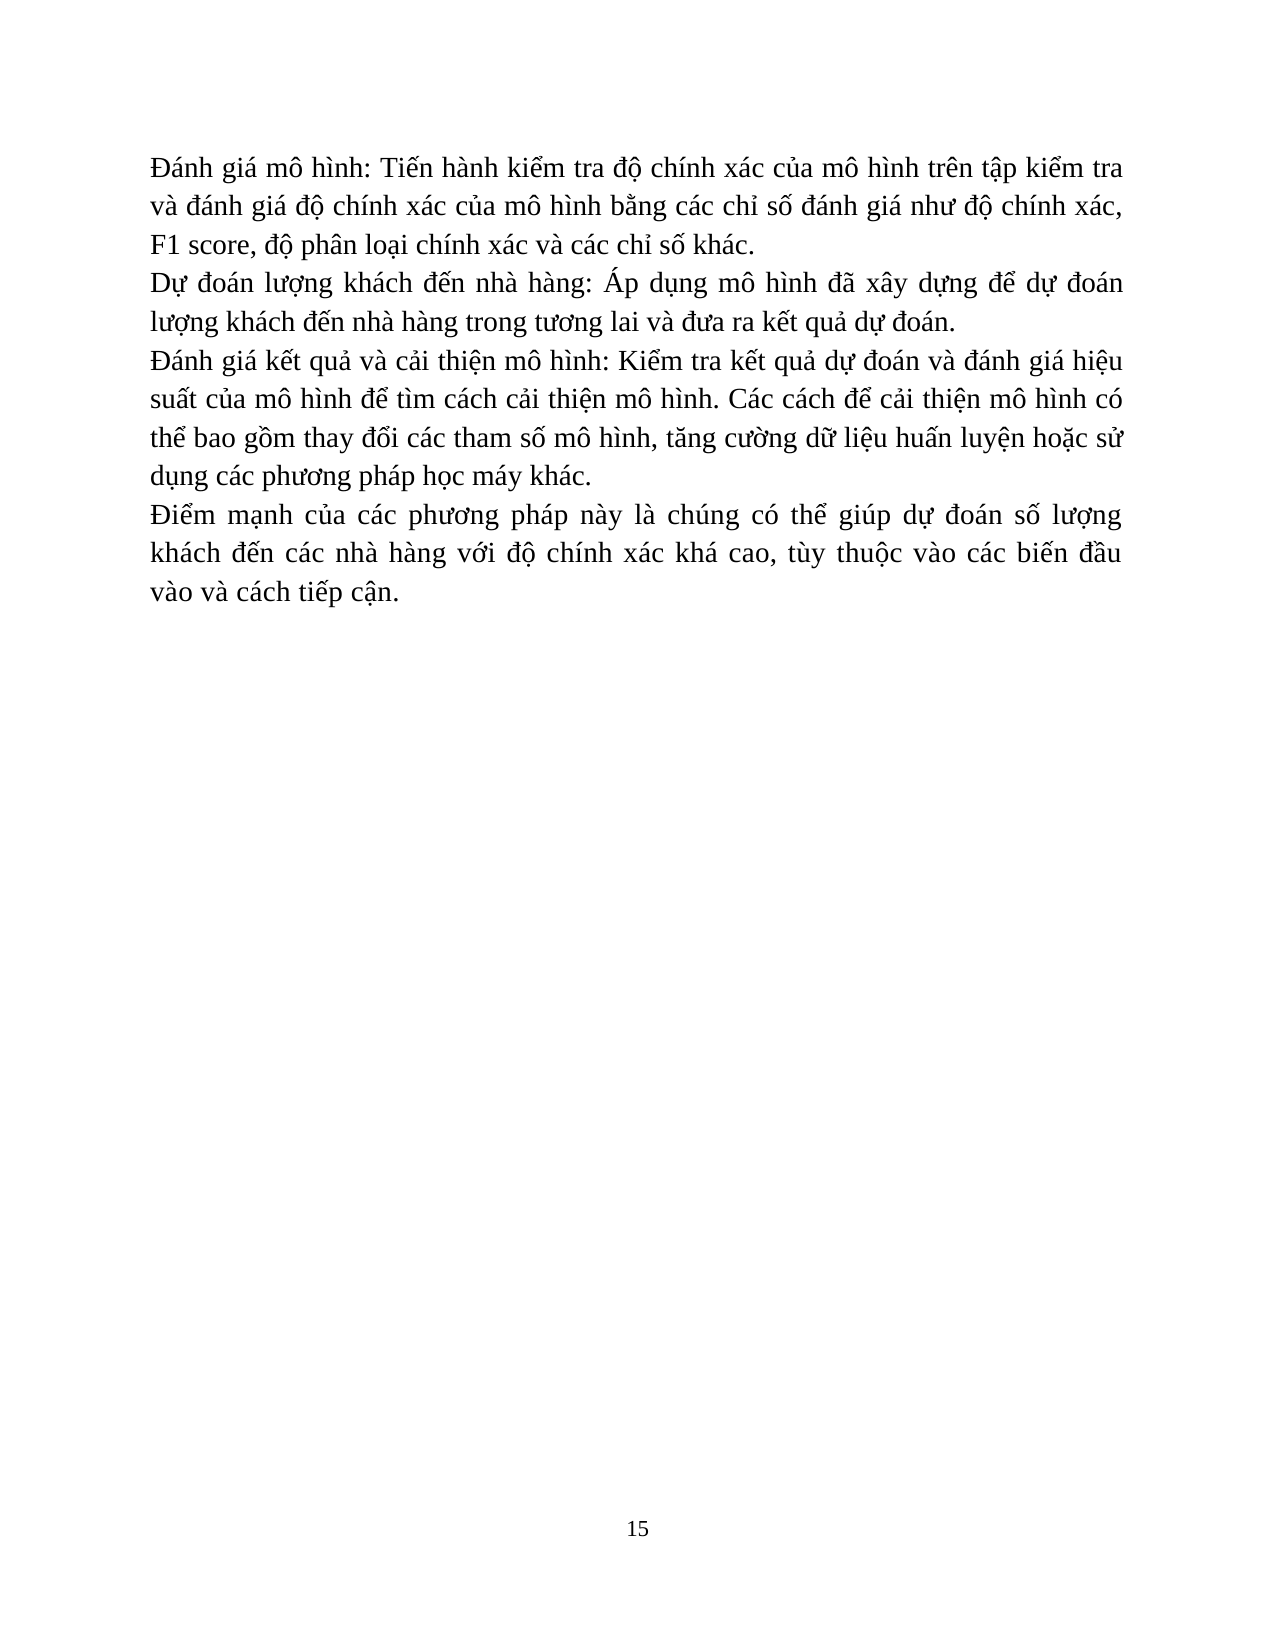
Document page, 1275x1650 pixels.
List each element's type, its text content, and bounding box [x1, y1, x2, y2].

text Dự đoán lượng khách đến nhà hàng: Áp dụng mô hình đã xây dựng để dự đoán lượng khách đến nhà hàng trong tương lai và đưa ra kết quả dự đoán. [150, 266, 1125, 338]
text Đánh giá mô hình: Tiến hành kiểm tra độ chính xác của mô hình trên tập kiểm tra và đánh giá độ chính xác của mô hình bằng các chỉ số đánh giá như độ chính xác, F1 score, độ phân loại chính xác và các chỉ số khác. [150, 150, 1125, 261]
text Điểm mạnh của các phương pháp này là chúng có thể giúp dự đoán số lượng khách đến các nhà hàng với độ chính xác khá cao, tùy thuộc vào các biến đầu vào và cách tiếp cận. [150, 569, 1125, 607]
text Đánh giá kết quả và cải thiện mô hình: Kiểm tra kết quả dự đoán và đánh giá hiệu suất của mô hình để tìm cách cải thiện mô hình. Các cách để cải thiện mô hình có thể bao gồm thay đổi các tham số mô hình, tăng cường dữ liệu huấn luyện hoặc sử dụng các phương pháp học máy khác. [150, 343, 1125, 492]
